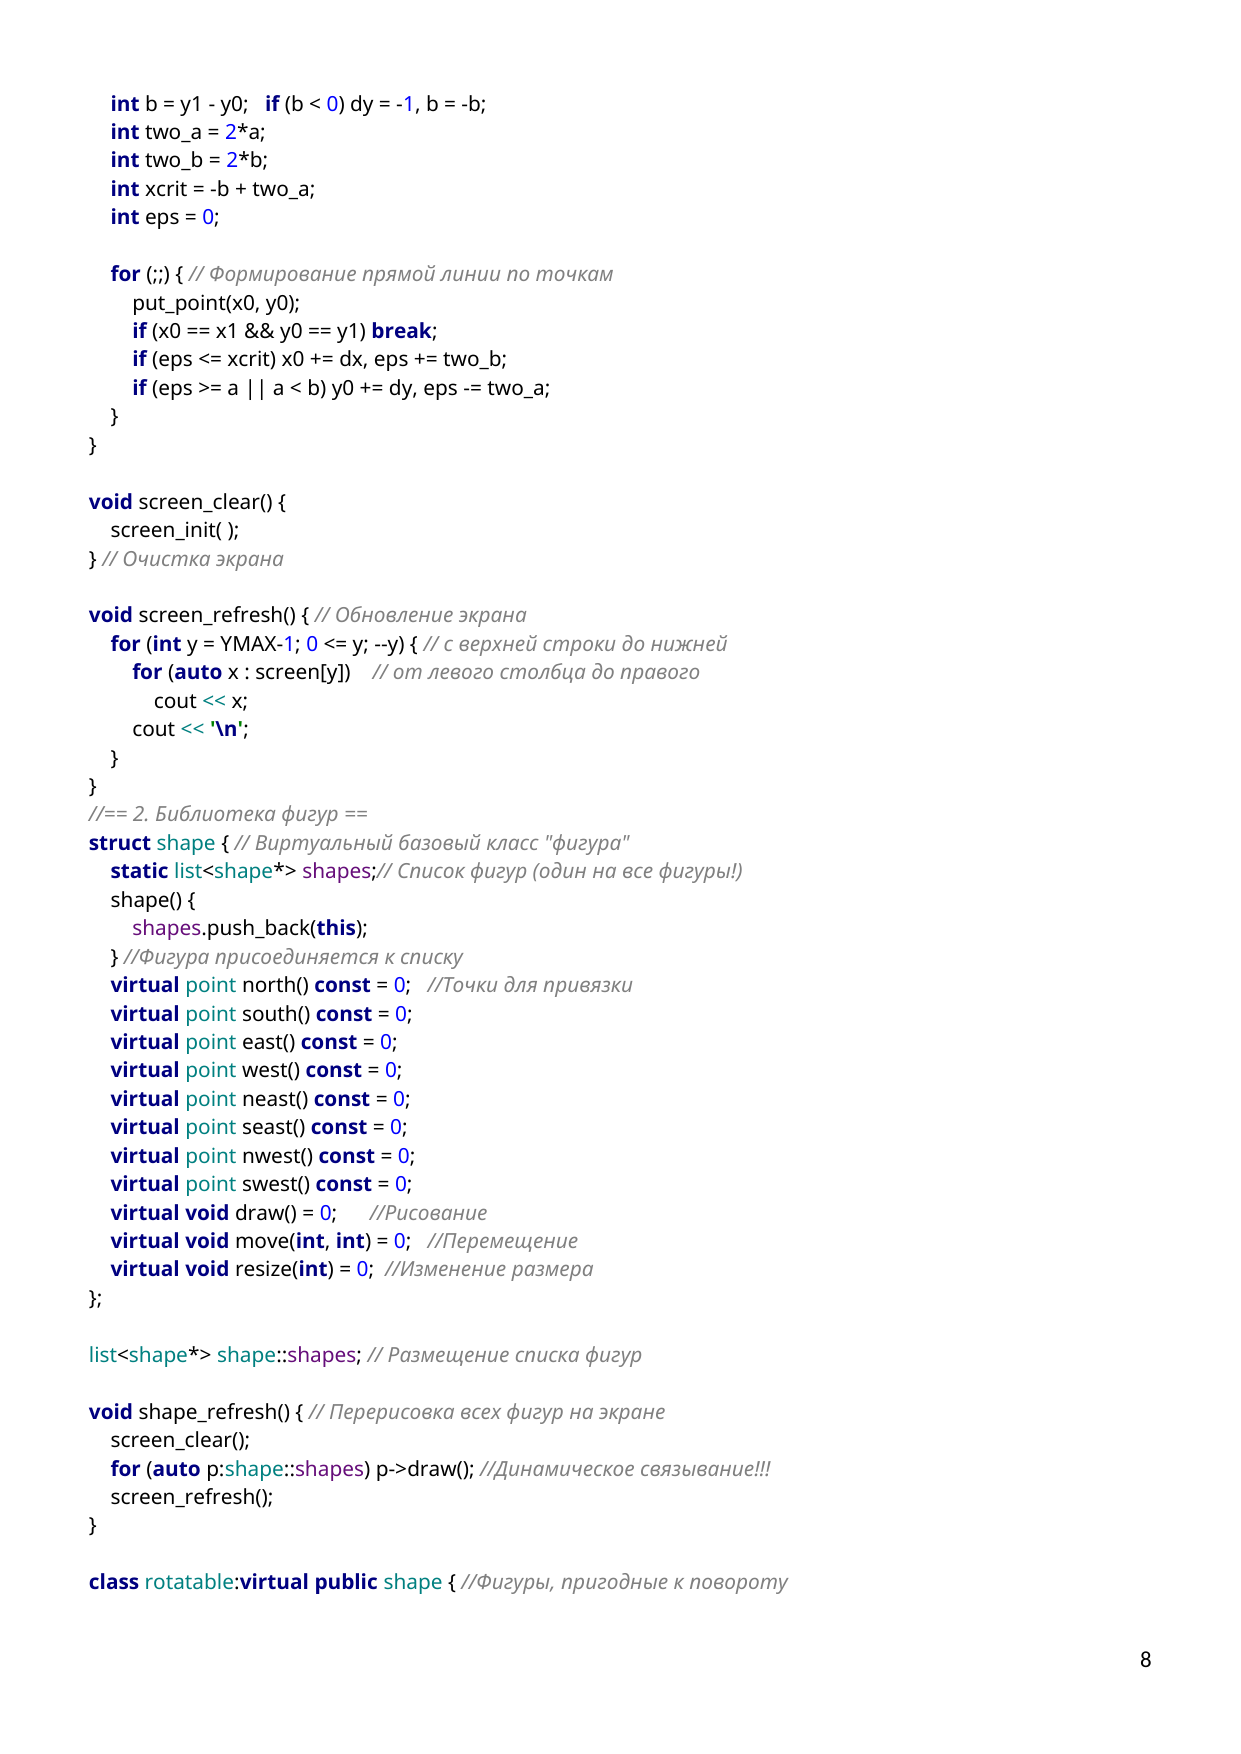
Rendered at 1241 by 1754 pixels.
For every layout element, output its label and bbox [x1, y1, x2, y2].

text [89, 89, 1152, 1596]
